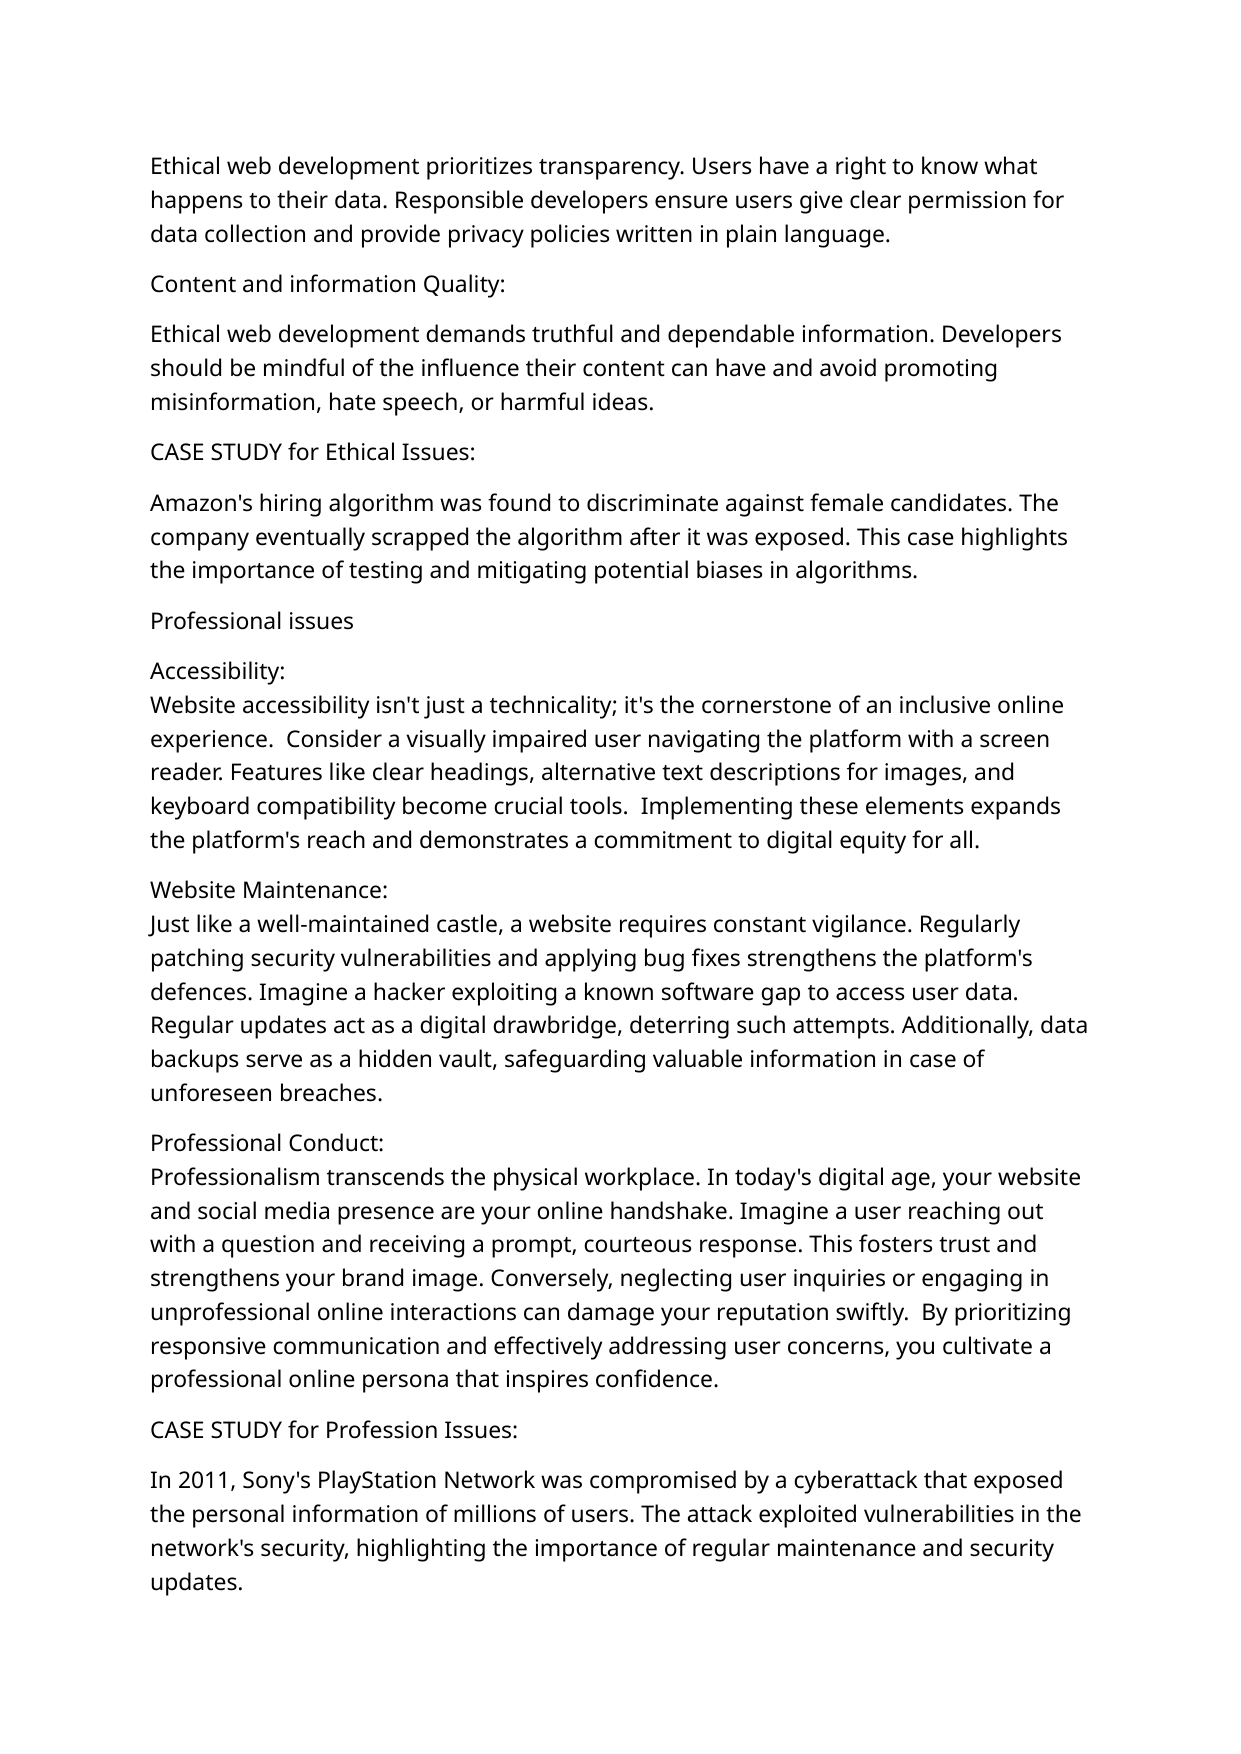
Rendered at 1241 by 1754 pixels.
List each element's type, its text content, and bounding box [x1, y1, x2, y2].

text Amazon's hiring algorithm was found to discriminate against female candidates. The company eventually scrapped the algorithm after it was exposed. This case highlights the importance of testing and mitigating potential biases in algorithms. [150, 487, 1090, 585]
text Content and information Quality: [150, 268, 1090, 299]
text Professional issues [150, 604, 1090, 636]
text Ethical web development demands truthful and dependable information. Developers should be mindful of the influence their content can have and avoid promoting misinformation, hate speech, or harmful ideas. [150, 318, 1090, 417]
text CASE STUDY for Ethical Issues: [150, 436, 1090, 467]
text Ethical web development prioritizes transparency. Users have a right to know what happens to their data. Responsible developers ensure users give clear permission for data collection and provide privacy policies written in plain language. [150, 150, 1090, 249]
text Accessibility: Website accessibility isn't just a technicality; it's the cornerstone of an inclusive online experience. Consider a visually impaired user navigating the platform with a screen reader. Features like clear headings, alternative text descriptions for images, and keyboard compatibility become crucial tools. Implementing these elements expands the platform's reach and demonstrates a commitment to digital equity for all. [150, 655, 1090, 855]
text CASE STUDY for Profession Issues: [150, 1414, 1090, 1445]
text In 2011, Sony's PlayStation Network was compromised by a cyberattack that exposed the personal information of millions of users. The attack exploited vulnerabilities in the network's security, highlighting the importance of regular maintenance and security updates. [150, 1464, 1090, 1597]
text Professional Conduct: Professionalism transcends the physical workplace. In today's digital age, your website and social media presence are your online handshake. Imagine a user reaching out with a question and receiving a prompt, courteous response. This fosters trust and strengthens your brand image. Conversely, neglecting user inquiries or engaging in unprofessional online interactions can damage your reputation swiftly. By prioritizing responsive communication and effectively addressing user concerns, you cultivate a professional online persona that inspires confidence. [150, 1127, 1090, 1394]
text Website Maintenance: Just like a well-maintained castle, a website requires constant vigilance. Regularly patching security vulnerabilities and applying bug fixes strengthens the platform's defences. Imagine a hacker exploiting a known software gap to access user data. Regular updates act as a digital drawbridge, deterring such attempts. Additionally, data backups serve as a hidden vault, safeguarding valuable information in case of unforeseen breaches. [150, 874, 1090, 1108]
